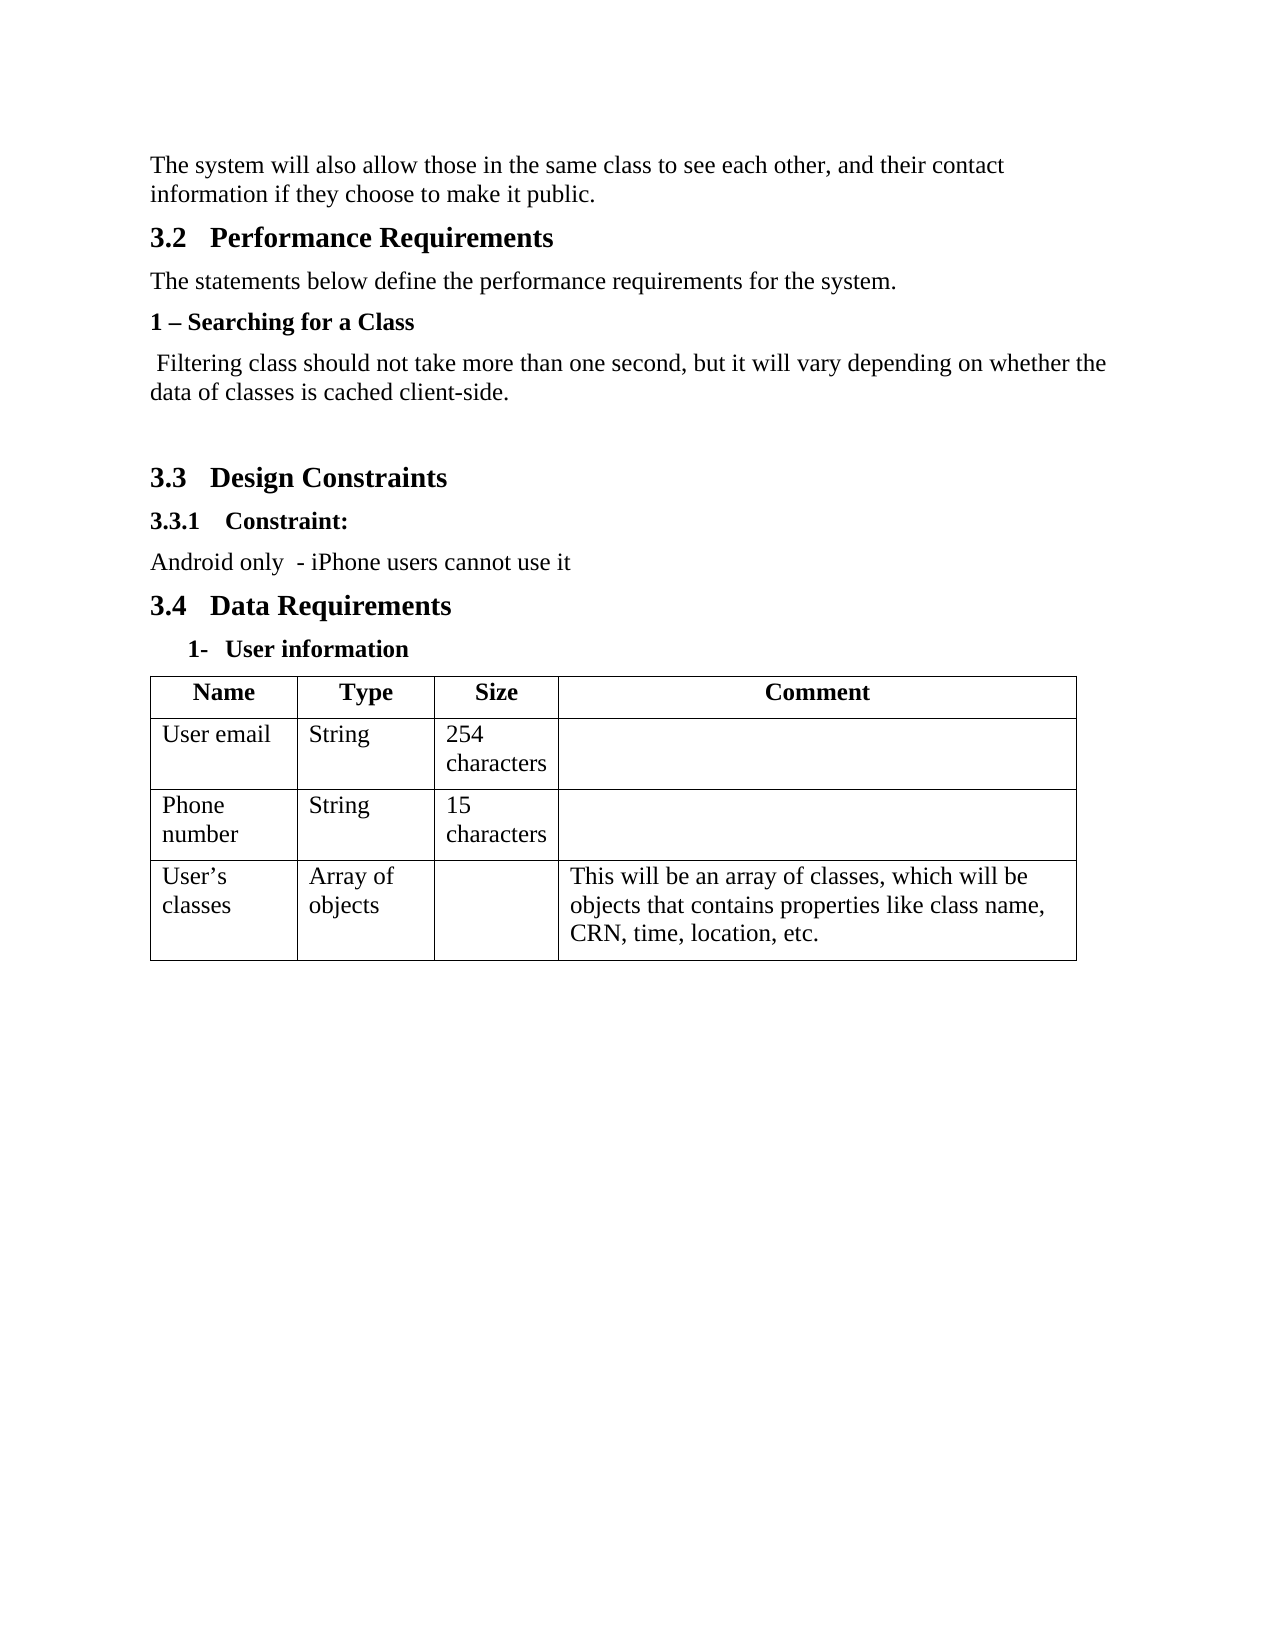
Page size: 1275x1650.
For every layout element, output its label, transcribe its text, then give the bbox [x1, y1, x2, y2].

table_cell User’s classes [151, 861, 297, 960]
table_cell 15 characters [435, 790, 558, 860]
table_cell This will be an array of classes, which will be objects that contains properties like class name, CRN, time, location, etc. [559, 861, 1076, 960]
table_cell [435, 861, 558, 960]
table_cell Phone number [151, 790, 297, 860]
list User information [187, 634, 1125, 663]
table_header Name [151, 677, 297, 718]
text The system will also allow those in the same class to see each other, and their contact information if they choose to make it public. [150, 150, 1125, 207]
table_cell [559, 790, 1076, 860]
table_header Comment [559, 677, 1076, 718]
text Filtering class should not take more than one second, but it will vary depending on whether the data of classes is cached client-side. [150, 348, 1125, 406]
table_cell User email [151, 719, 297, 789]
table_cell 254 characters [435, 719, 558, 789]
table_cell Array of objects [298, 861, 434, 960]
subtitle Data Requirements [150, 588, 1125, 622]
table_header Size [435, 677, 558, 718]
text The statements below define the performance requirements for the system. [150, 266, 1125, 295]
text 1 – Searching for a Class [150, 307, 1125, 336]
table_header Type [298, 677, 434, 718]
table_cell [559, 719, 1076, 789]
table_cell String [298, 719, 434, 789]
subtitle Constraint: [150, 506, 1125, 534]
subtitle Performance Requirements [150, 220, 1125, 253]
text Android only - iPhone users cannot use it [150, 547, 1125, 576]
table_cell String [298, 790, 434, 860]
subtitle Design Constraints [150, 460, 1125, 493]
